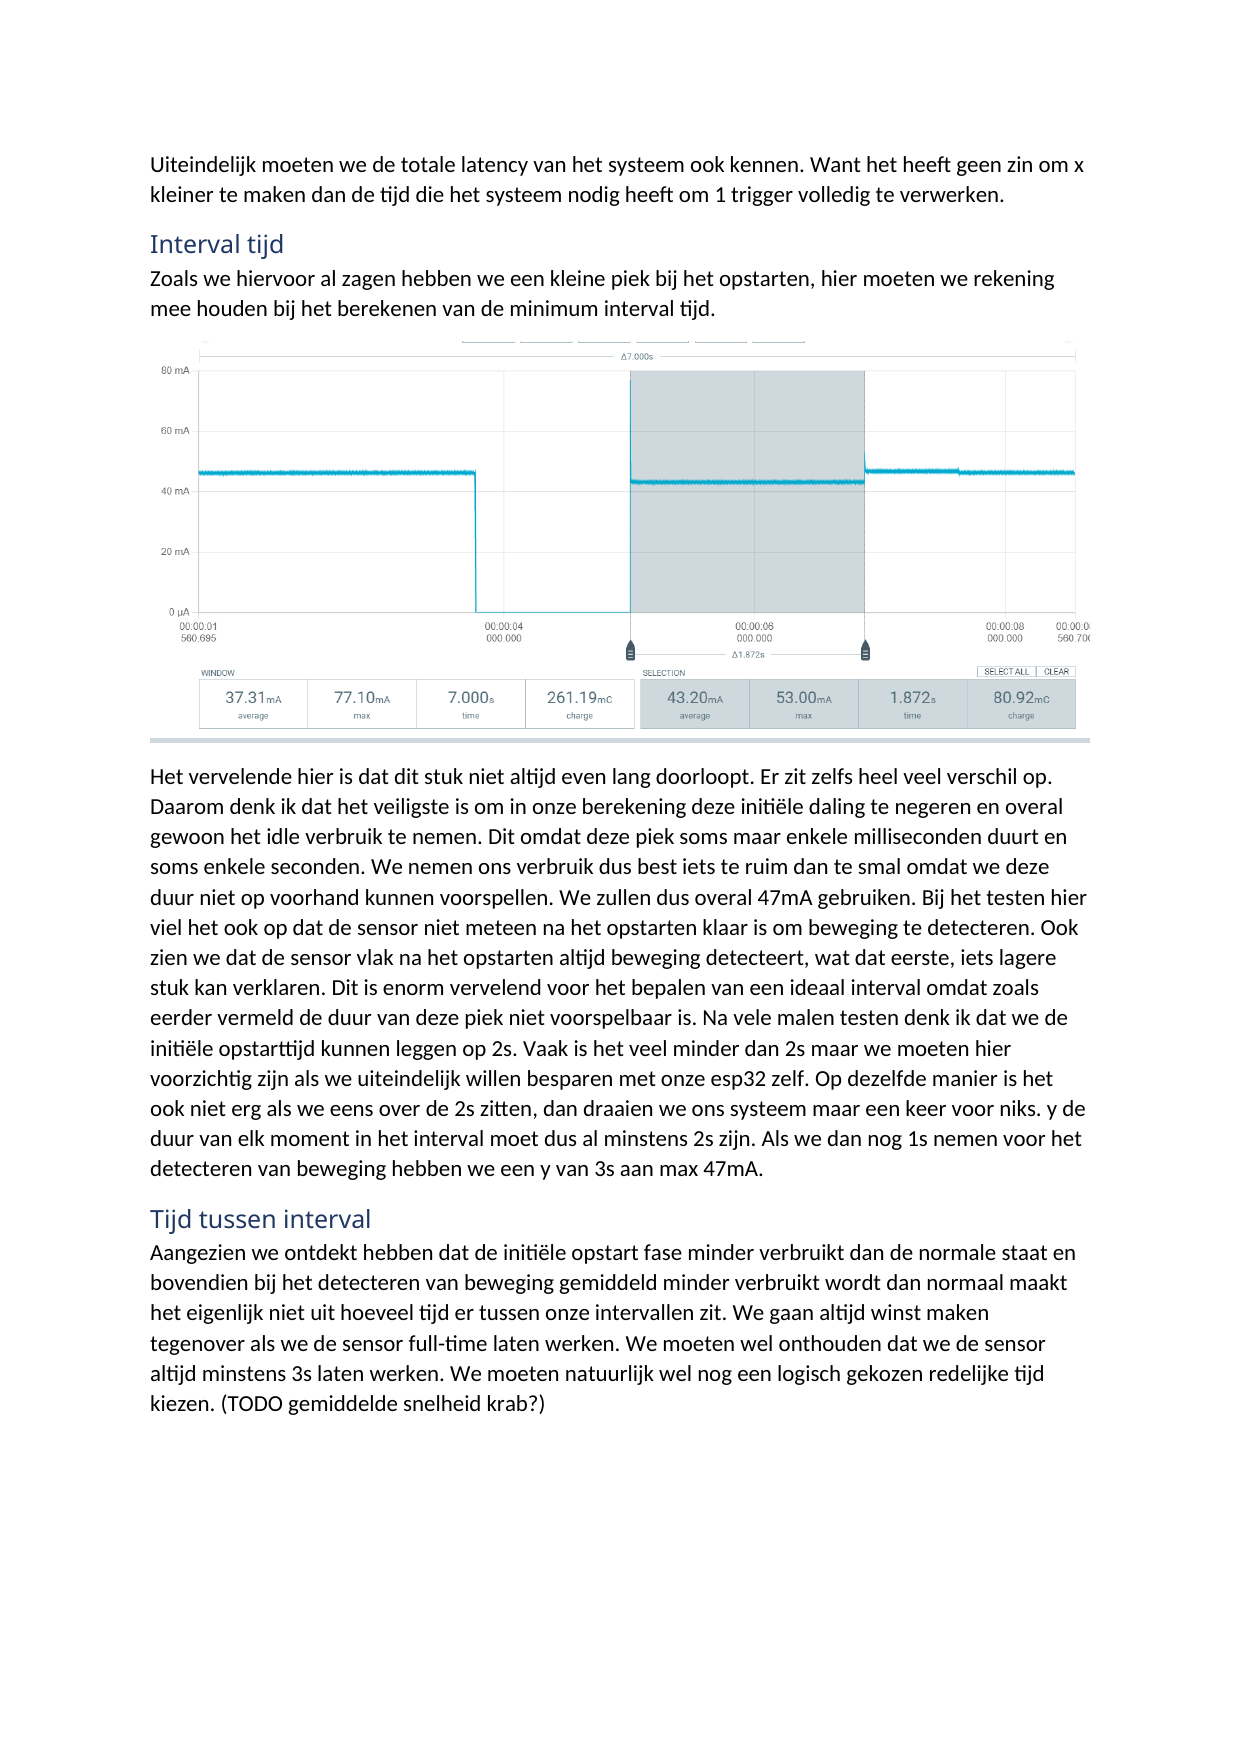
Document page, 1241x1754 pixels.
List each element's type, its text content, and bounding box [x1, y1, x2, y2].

subtitle Interval tijd [150, 227, 1090, 261]
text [150, 150, 1090, 208]
text Het vervelende hier is dat dit stuk niet altijd even lang doorloopt. Er zit zelfs heel veel verschil op. Daarom denk ik dat het veiligste is om in onze berekening deze initiële daling te negeren en overal gewoon het idle verbruik te nemen. Dit omdat deze piek soms maar enkele milliseconden duurt en soms enkele seconden. We nemen ons verbruik dus best iets te ruim dan te smal omdat we deze duur niet op voorhand kunnen voorspellen. We zullen dus overal 47mA gebruiken. Bij het testen hier viel het ook op dat de sensor niet meteen na het opstarten klaar is om beweging te detecteren. Ook zien we dat de sensor vlak na het opstarten altijd beweging detecteert, wat dat eerste, iets lagere stuk kan verklaren. Dit is enorm vervelend voor het bepalen van een ideaal interval omdat zoals eerder vermeld de duur van deze piek niet voorspelbaar is. Na vele malen testen denk ik dat we de initiële opstarttijd kunnen leggen op 2s. Vaak is het veel minder dan 2s maar we moeten hier voorzichtig zijn als we uiteindelijk willen besparen met onze esp32 zelf. Op dezelfde manier is het ook niet erg als we eens over de 2s zitten, dan draaien we ons systeem maar een keer voor niks. y de duur van elk moment in het interval moet dus al minstens 2s zijn. Als we dan nog 1s nemen voor het detecteren van beweging hebben we een y van 3s aan max 47mA. [150, 762, 1090, 1182]
text Aangezien we ontdekt hebben dat de initiële opstart fase minder verbruikt dan de normale staat en bovendien bij het detecteren van beweging gemiddeld minder verbruikt wordt dan normaal maakt het eigenlijk niet uit hoeveel tijd er tussen onze intervallen zit. We gaan altijd winst maken tegenover als we de sensor full-time laten werken. We moeten wel onthouden dat we de sensor altijd minstens 3s laten werken. We moeten natuurlijk wel nog een logisch gekozen redelijke tijd kiezen. (TODO gemiddelde snelheid krab?) [150, 1238, 1090, 1417]
subtitle Tijd tussen interval [150, 1201, 1090, 1235]
picture [150, 341, 1091, 743]
text Zoals we hiervoor al zagen hebben we een kleine piek bij het opstarten, hier moeten we rekening mee houden bij het berekenen van de minimum interval tijd. [150, 264, 1090, 322]
